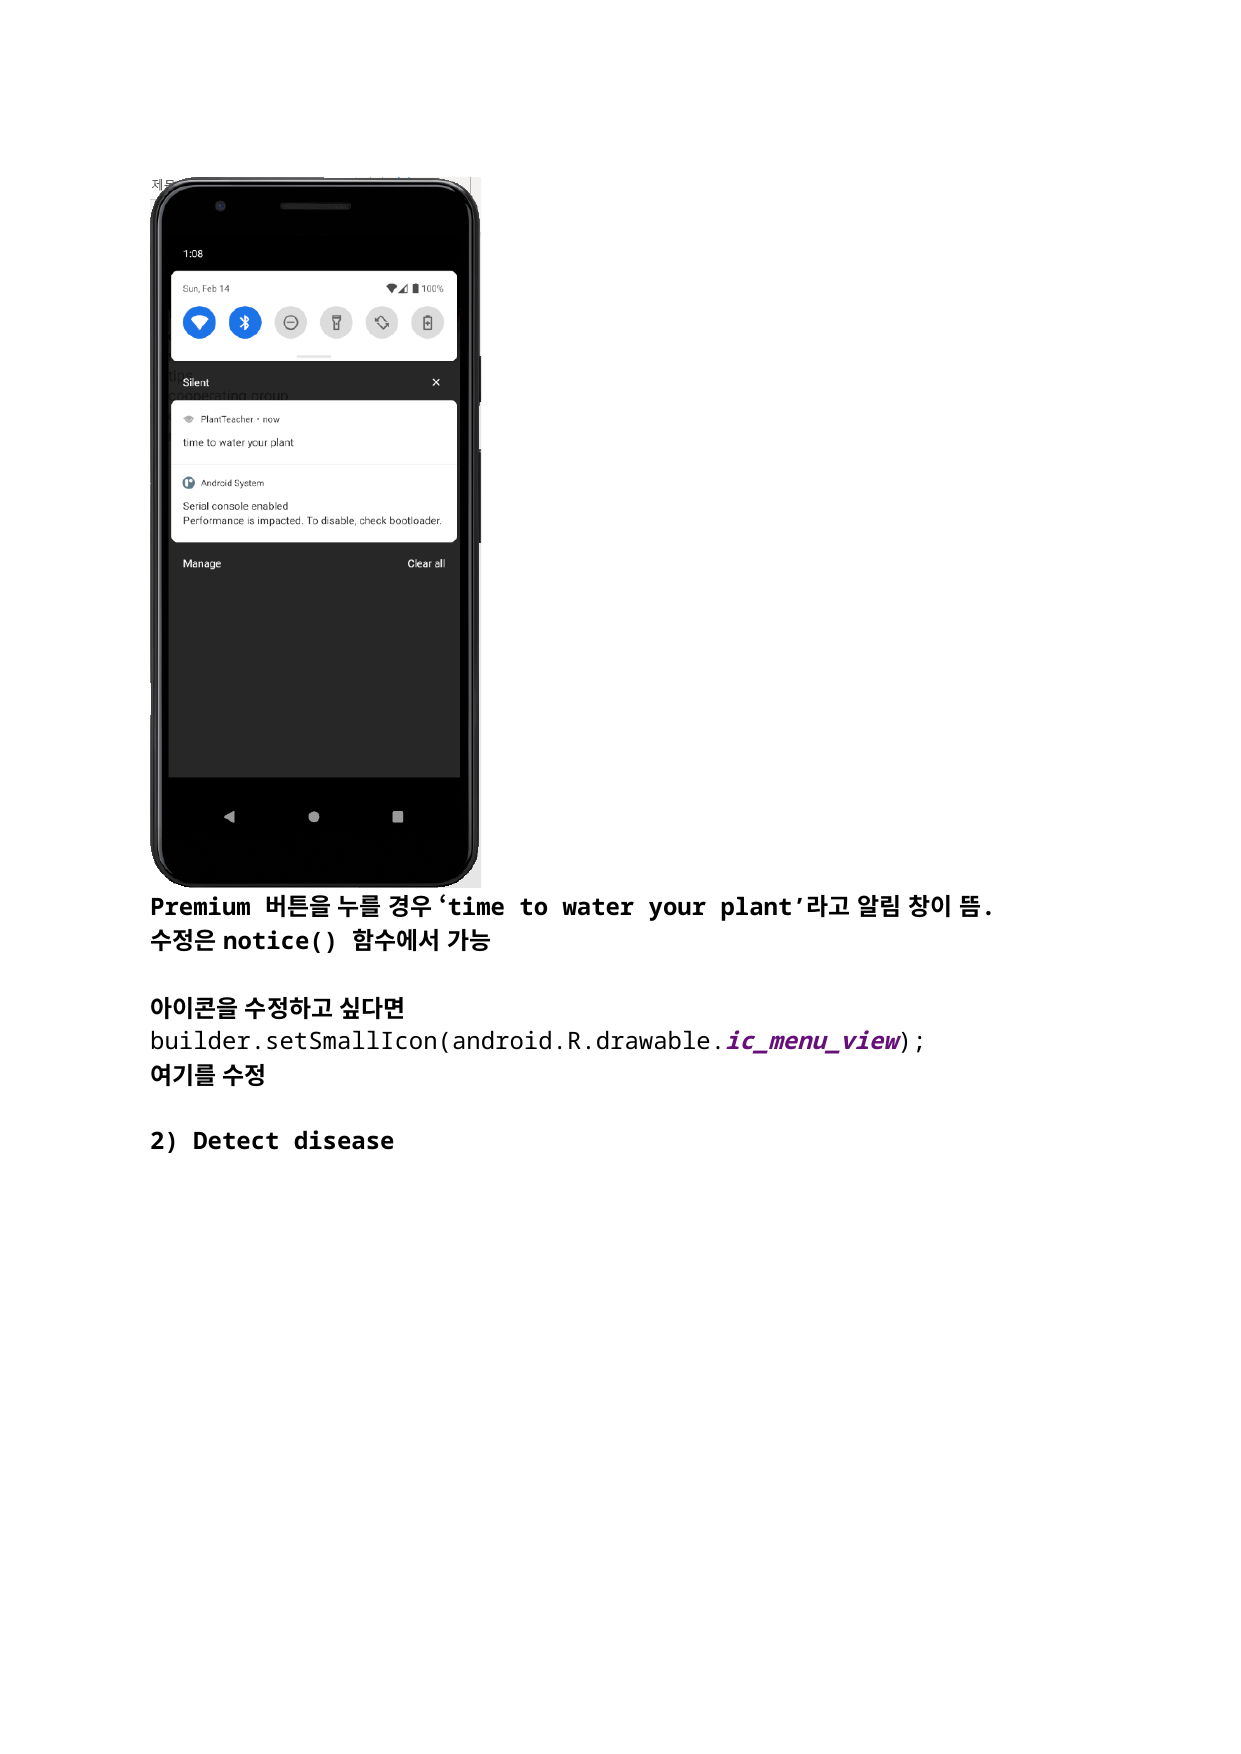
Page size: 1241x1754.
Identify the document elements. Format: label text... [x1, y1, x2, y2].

text Premium 버튼을 누를 경우 ‘time to water your plant’라고 알림 창이 뜸. [150, 887, 1090, 922]
text 수정은 notice() 함수에서 가능 [150, 922, 1090, 957]
text 2) Detect disease [150, 1124, 1090, 1157]
text 여기를 수정 [150, 1057, 1090, 1091]
text 아이콘을 수정하고 싶다면 [150, 989, 1090, 1024]
text builder.setSmallIcon(android.R.drawable.ic_menu_view); [150, 1024, 1090, 1057]
picture [150, 177, 482, 888]
